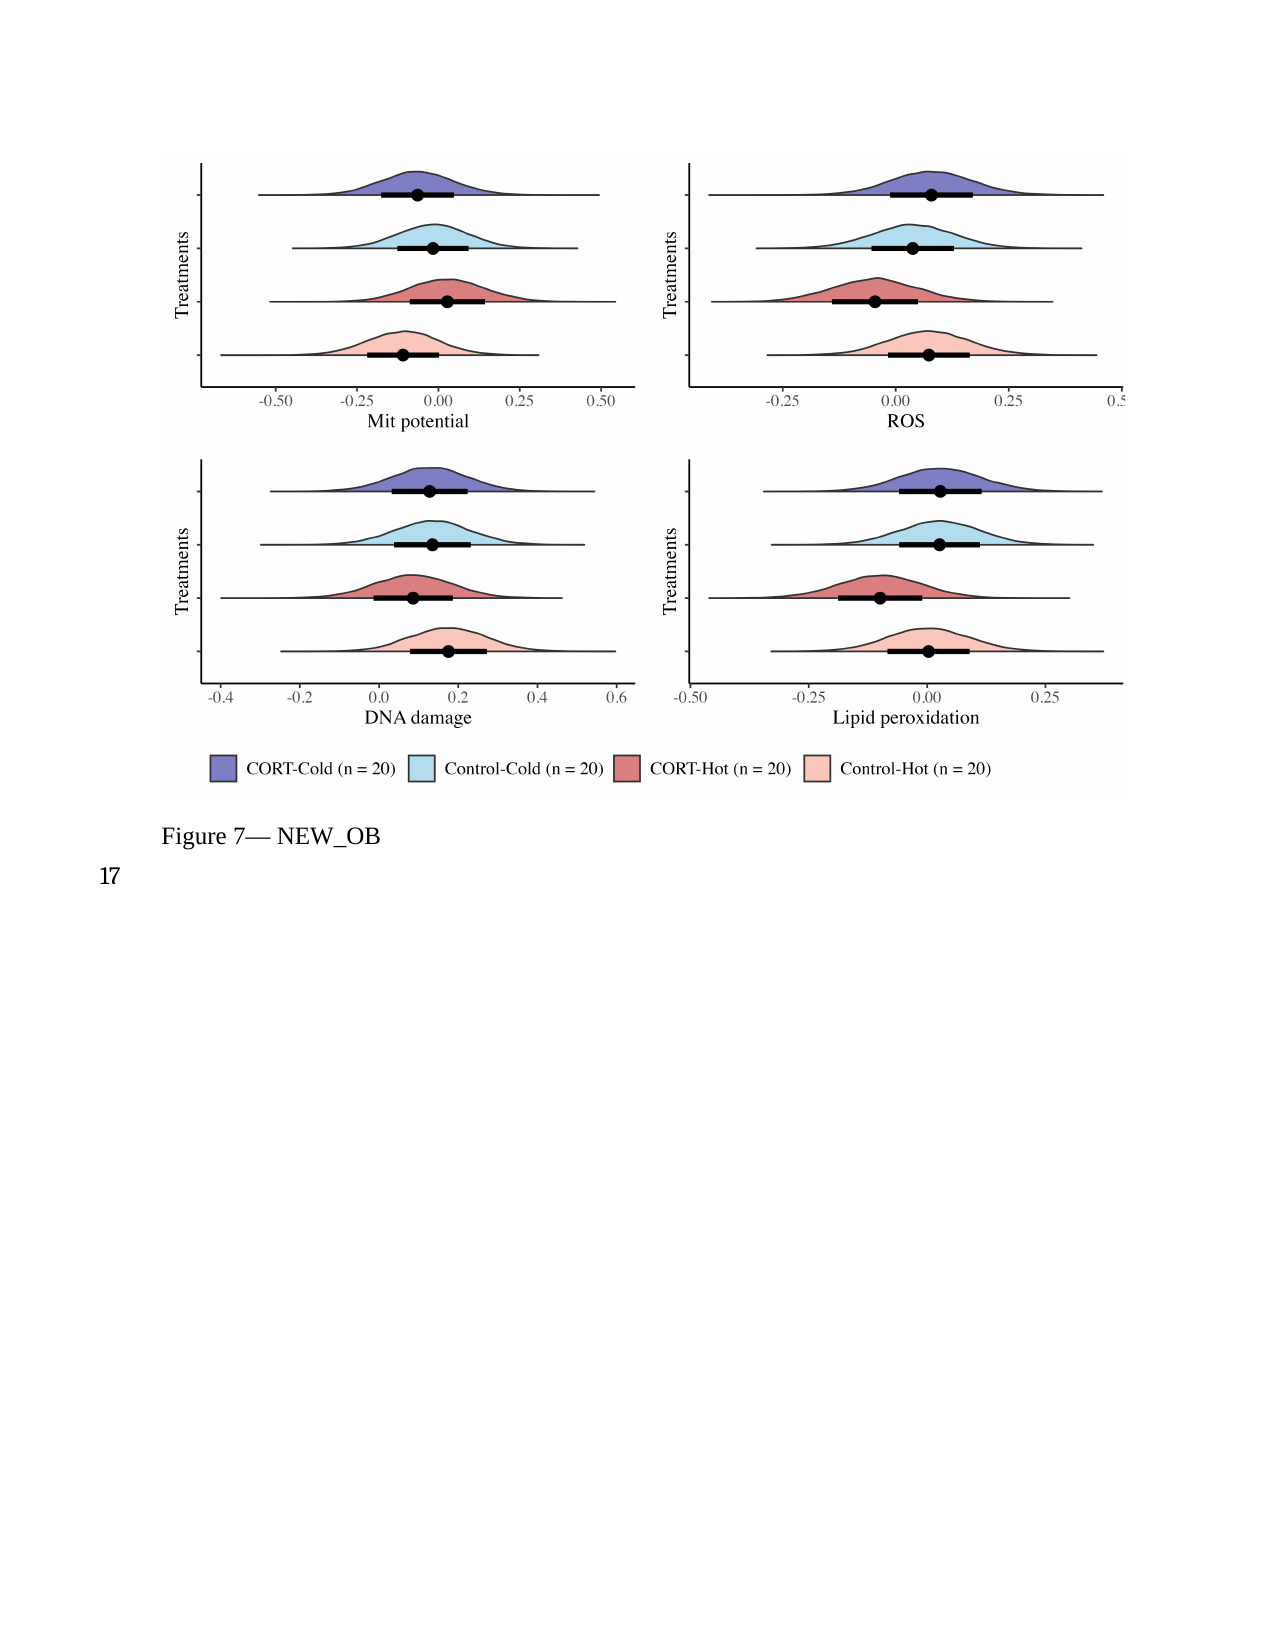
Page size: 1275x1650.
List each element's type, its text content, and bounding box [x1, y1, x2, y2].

picture [161, 150, 1125, 801]
table_header Figure 7— NEW_OB [150, 150, 1125, 862]
